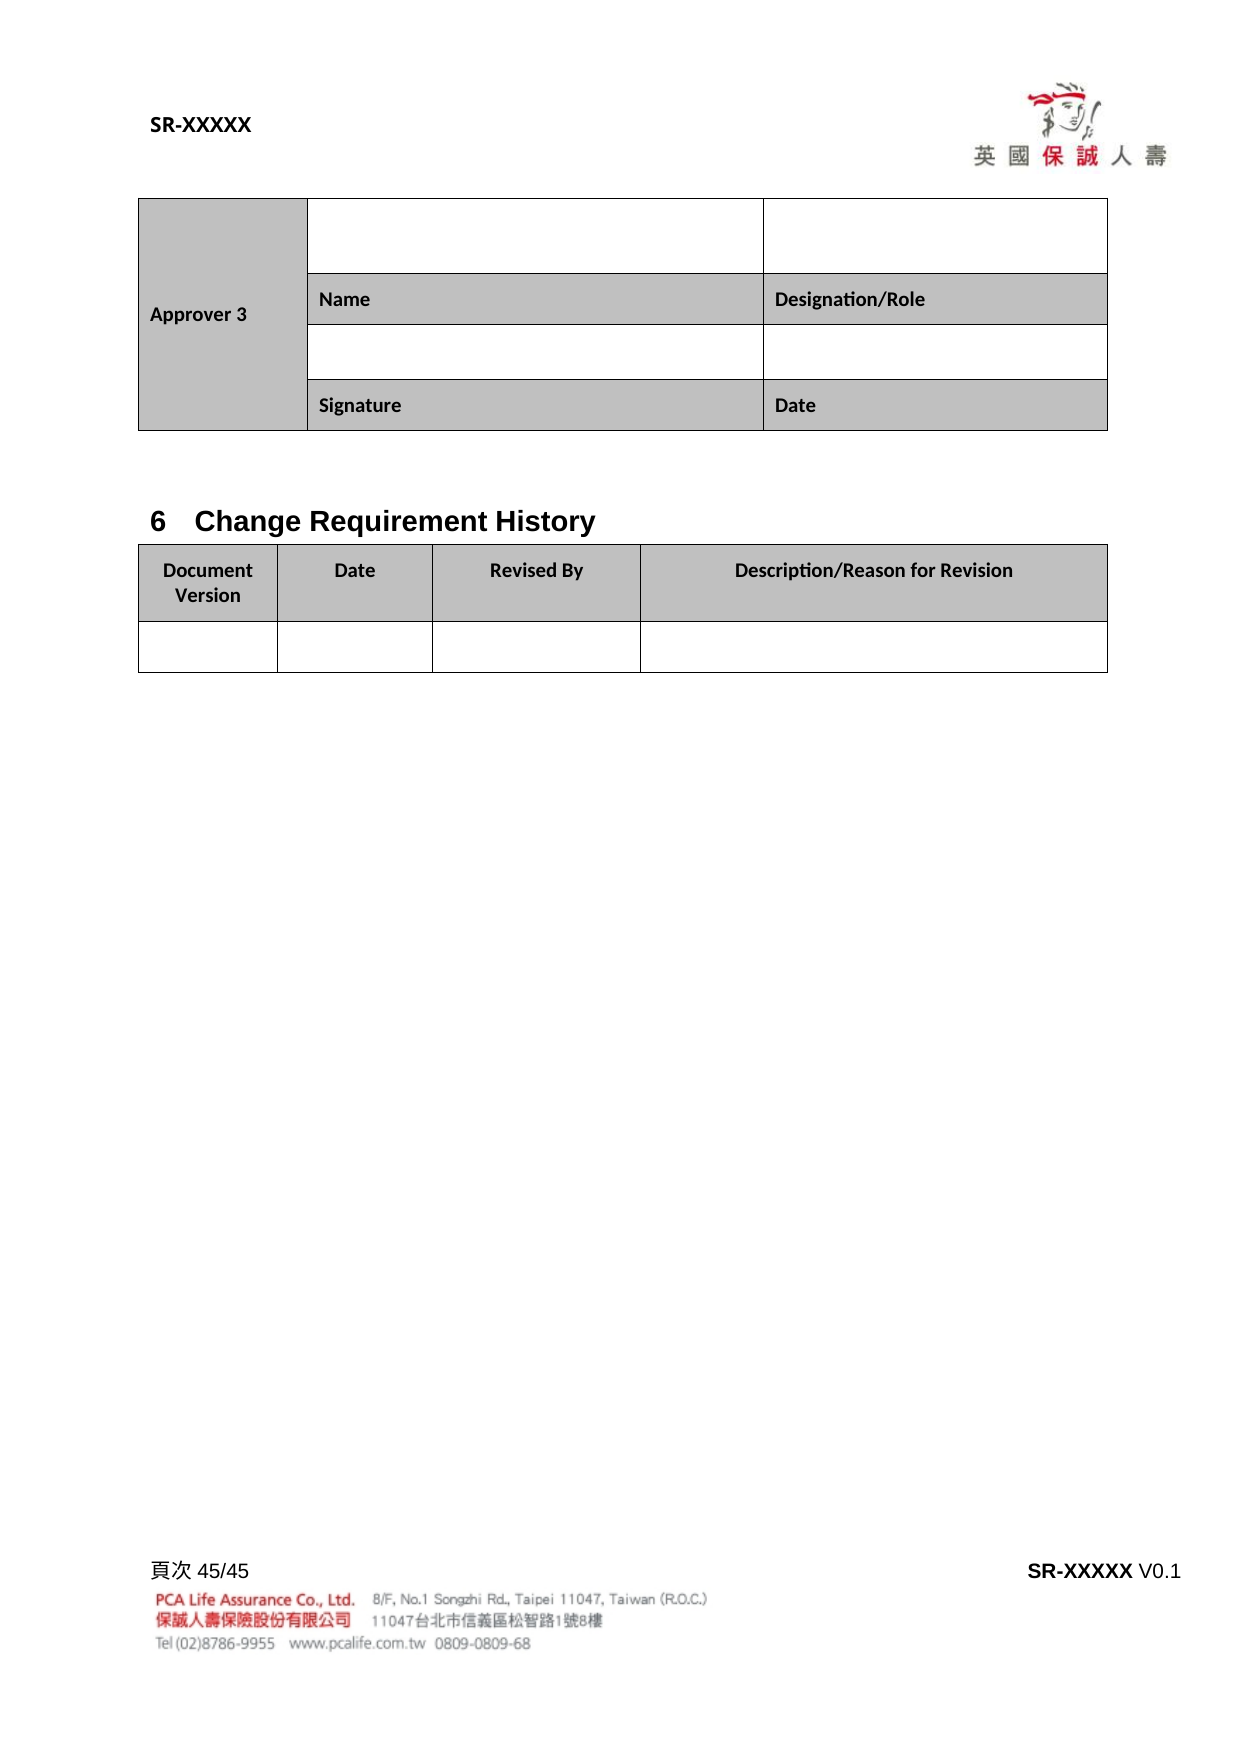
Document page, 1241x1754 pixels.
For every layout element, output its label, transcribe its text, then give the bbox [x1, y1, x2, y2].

picture [150, 1587, 713, 1655]
table_header Document Version [139, 545, 277, 621]
table_cell [433, 622, 640, 672]
table_cell Approver 3 [139, 199, 307, 430]
table_cell Signature [308, 380, 763, 430]
table_cell Name [308, 274, 763, 324]
table_cell [641, 622, 1107, 672]
table_cell [278, 622, 432, 672]
table_cell [764, 199, 1107, 272]
subtitle Change Requirement History [150, 504, 1181, 537]
picture [953, 75, 1182, 174]
table_header Description/Reason for Revision [641, 545, 1107, 621]
table_cell [764, 325, 1107, 378]
table_cell Designation/Role [764, 274, 1107, 324]
table_header Revised By [433, 545, 640, 621]
table_cell [139, 622, 277, 672]
table_cell [308, 199, 763, 272]
table_cell Date [764, 380, 1107, 430]
table_header Date [278, 545, 432, 621]
table_cell [308, 325, 763, 378]
